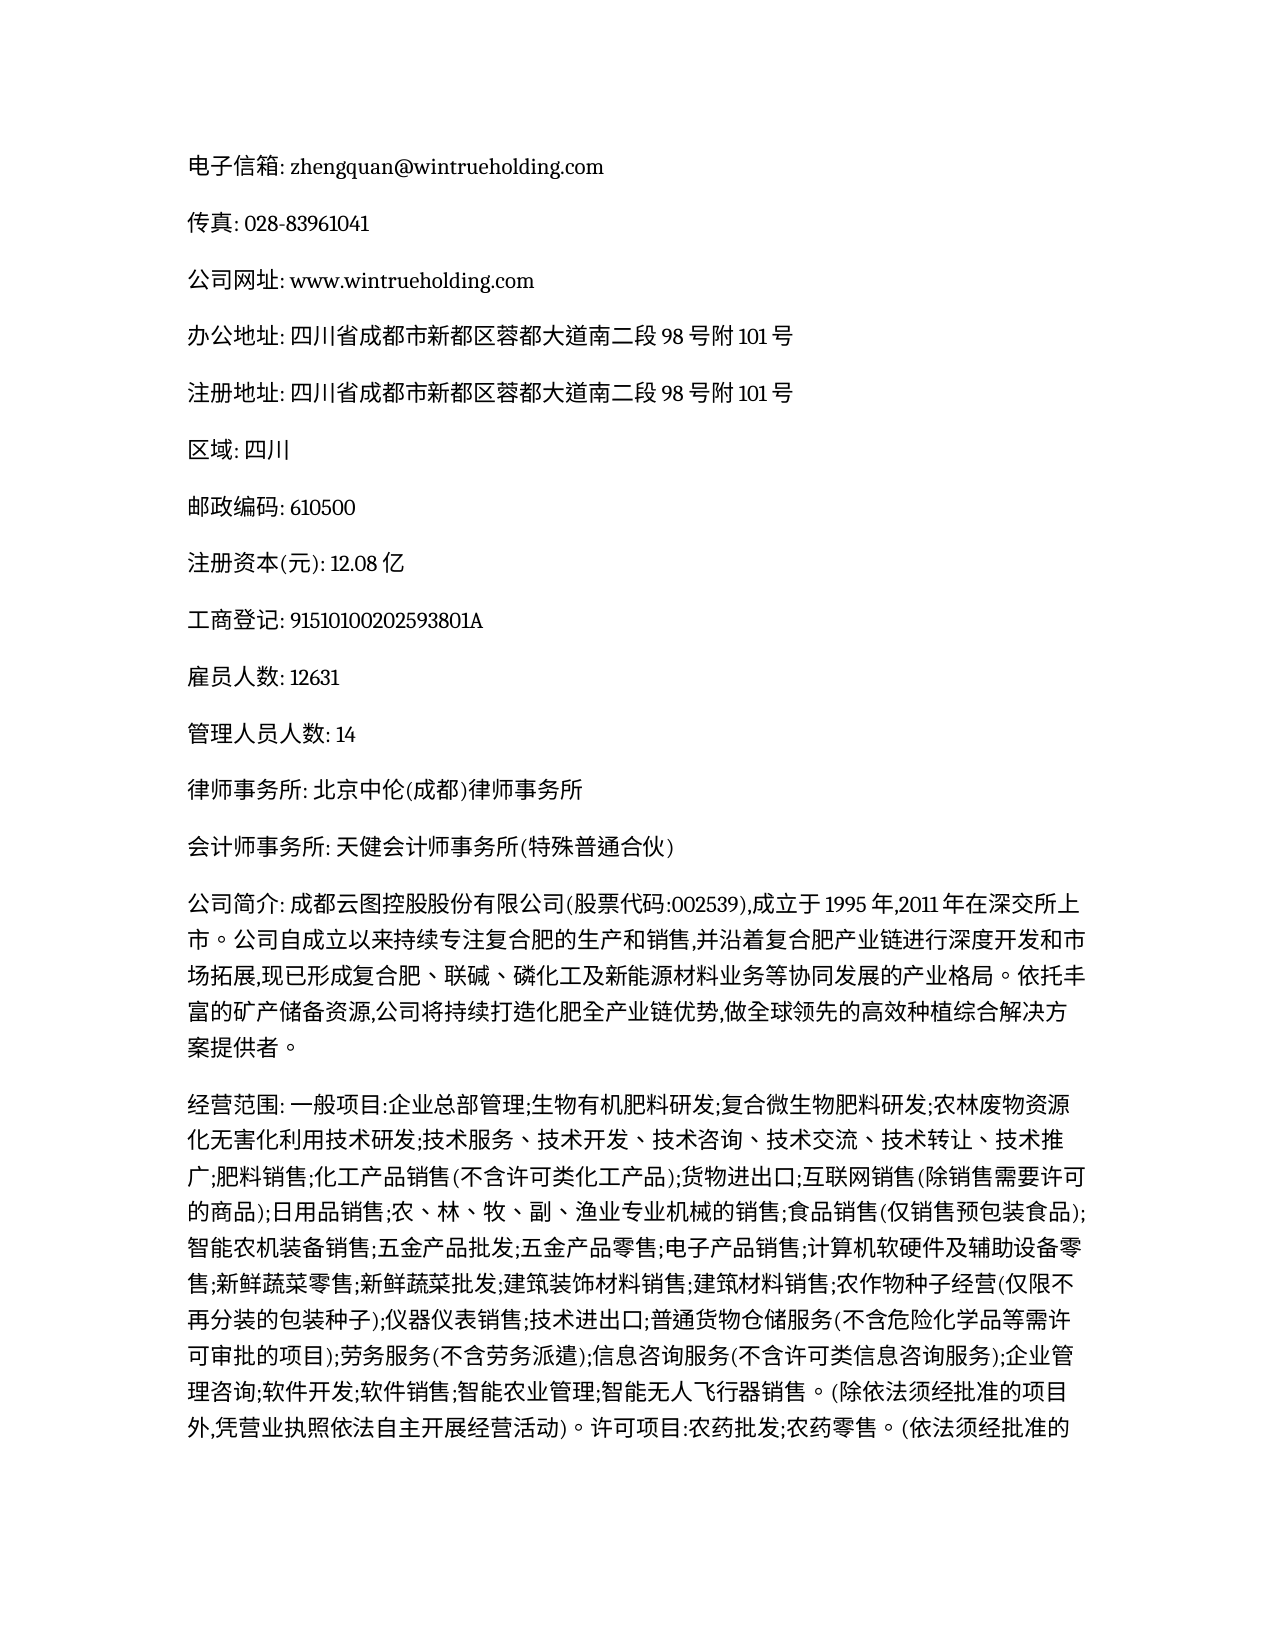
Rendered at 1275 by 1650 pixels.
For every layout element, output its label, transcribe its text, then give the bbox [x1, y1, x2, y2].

text 办公地址: 四川省成都市新都区蓉都大道南二段98号附101号 [187, 320, 1087, 352]
text 雇员人数: 12631 [187, 661, 1087, 692]
text 公司网址: www.wintrueholding.com [187, 263, 1087, 295]
text 传真: 028-83961041 [187, 207, 1087, 238]
text 区域: 四川 [187, 434, 1087, 465]
text 律师事务所: 北京中伦(成都)律师事务所 [187, 774, 1087, 806]
text 电子信箱: zhengquan@wintrueholding.com [187, 150, 1087, 181]
text 邮政编码: 610500 [187, 491, 1087, 522]
text 公司简介: 成都云图控股股份有限公司(股票代码:002539),成立于1995年,2011年在深交所上市。公司自成立以来持续专注复合肥的生产和销售,并沿着复合肥产业链进行深度开发和市场拓展,现已形成复合肥、联碱、磷化工及新能源材料业务等协同发展的产业格局。依托丰富的矿产储备资源,公司将持续打造化肥全产业链优势,做全球领先的高效种植综合解决方案提供者。 [187, 888, 1087, 1063]
text 管理人员人数: 14 [187, 718, 1087, 749]
text 会计师事务所: 天健会计师事务所(特殊普通合伙) [187, 831, 1087, 862]
text 注册地址: 四川省成都市新都区蓉都大道南二段98号附101号 [187, 377, 1087, 408]
text 工商登记: 91510100202593801A [187, 604, 1087, 635]
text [187, 1088, 1087, 1443]
text 注册资本(元): 12.08亿 [187, 547, 1087, 579]
